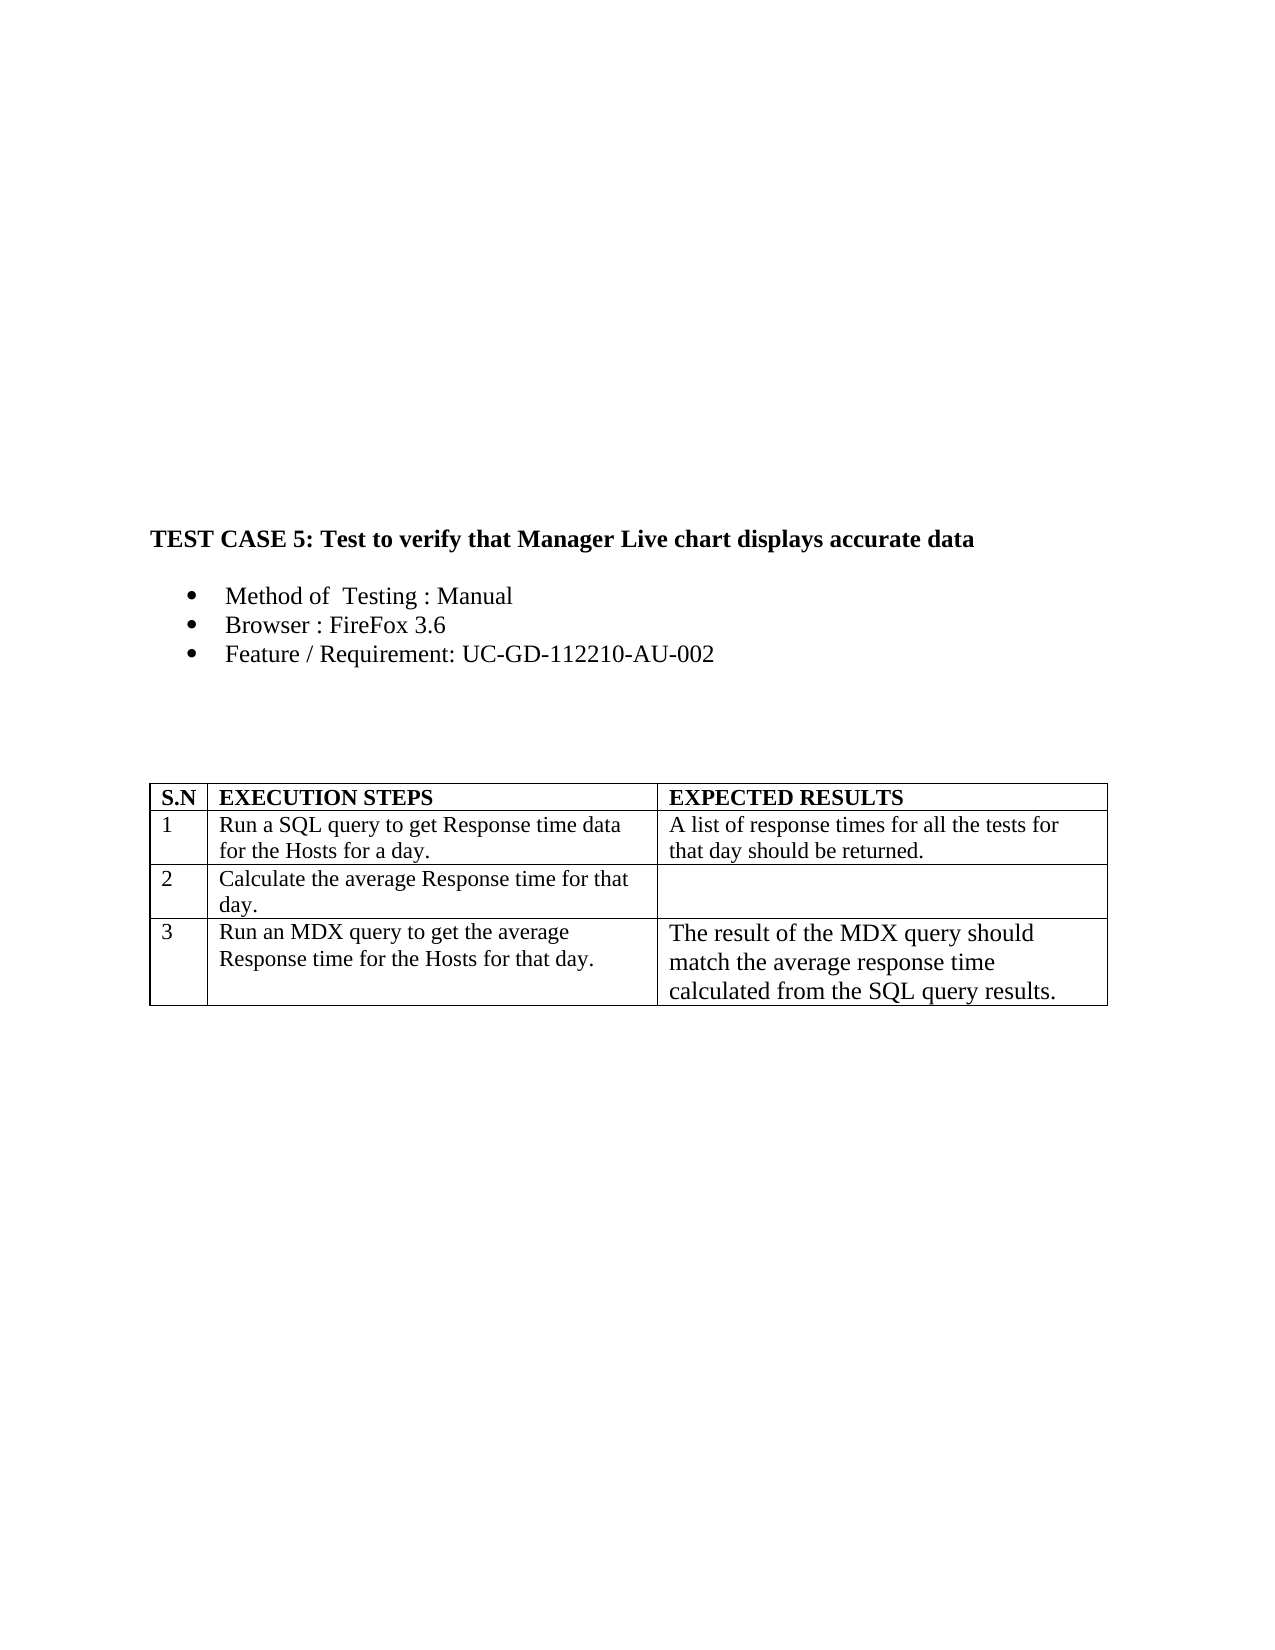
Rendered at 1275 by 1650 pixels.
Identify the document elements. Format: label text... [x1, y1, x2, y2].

text TEST CASE 5: Test to verify that Manager Live chart displays accurate data [150, 524, 1125, 552]
list Browser : FireFox 3.6 [187, 610, 1125, 639]
table_cell A list of response times for all the tests for that day should be returned. [658, 811, 1107, 864]
table_cell [658, 865, 1107, 917]
table_header EXECUTION STEPS [208, 784, 657, 810]
table_cell 1 [151, 811, 207, 864]
table_cell 3 [151, 919, 207, 1005]
list Method of Testing : Manual [187, 581, 1125, 610]
table_cell Calculate the average Response time for that day. [208, 865, 657, 917]
table_cell Run an MDX query to get the average Response time for the Hosts for that day. [208, 919, 657, 1005]
table_header EXPECTED RESULTS [658, 784, 1107, 810]
table_header S.N [151, 784, 207, 810]
list Feature / Requirement: UC-GD-112210-AU-002 [187, 639, 1125, 667]
table_cell 2 [151, 865, 207, 917]
table_cell Run a SQL query to get Response time data for the Hosts for a day. [208, 811, 657, 864]
table_cell The result of the MDX query should match the average response time calculated from the SQL query results. [658, 919, 1107, 1005]
